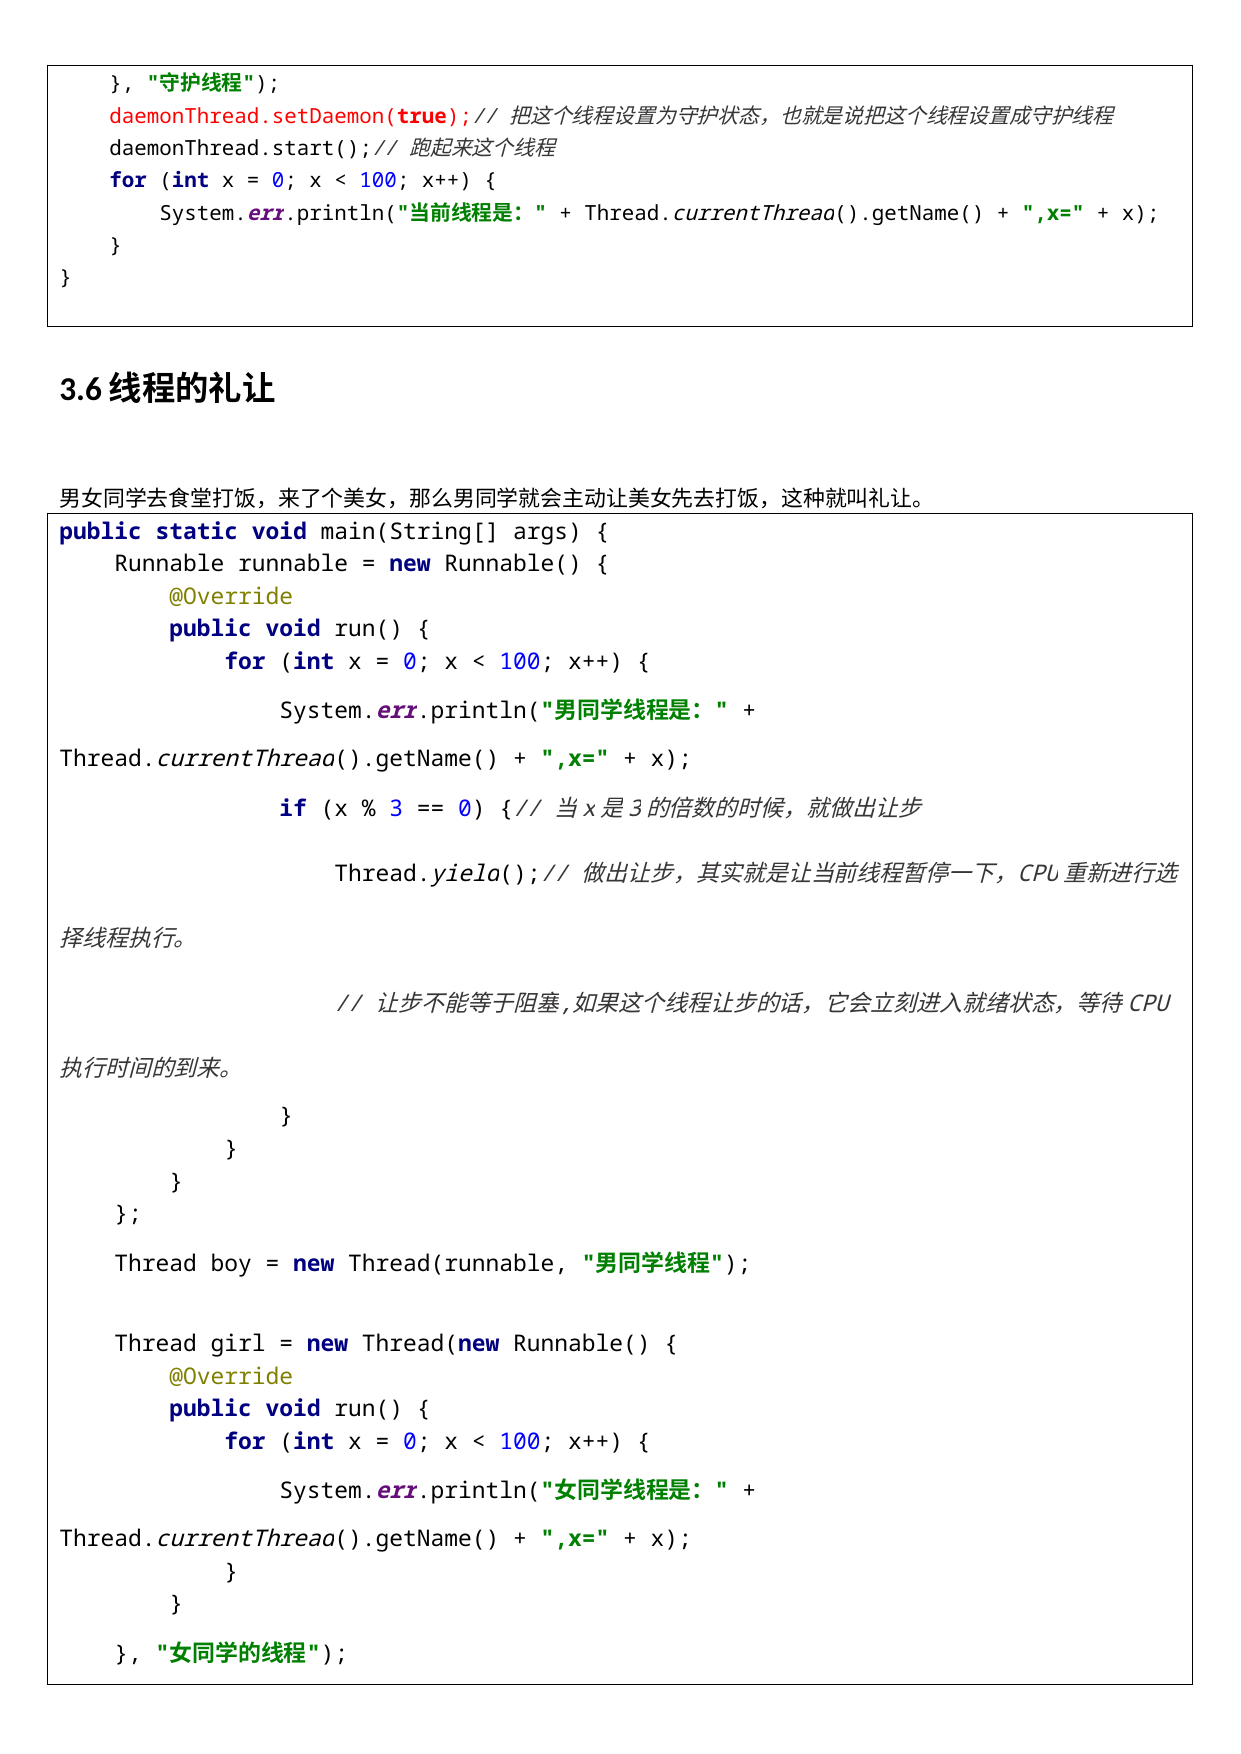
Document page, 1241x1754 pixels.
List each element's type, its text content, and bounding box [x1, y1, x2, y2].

subtitle 3.6线程的礼让 [59, 354, 1181, 419]
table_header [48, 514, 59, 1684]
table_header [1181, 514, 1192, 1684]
text 男女同学去食堂打饭，来了个美女，那么男同学就会主动让美女先去打饭，这种就叫礼让。 [59, 480, 1181, 513]
